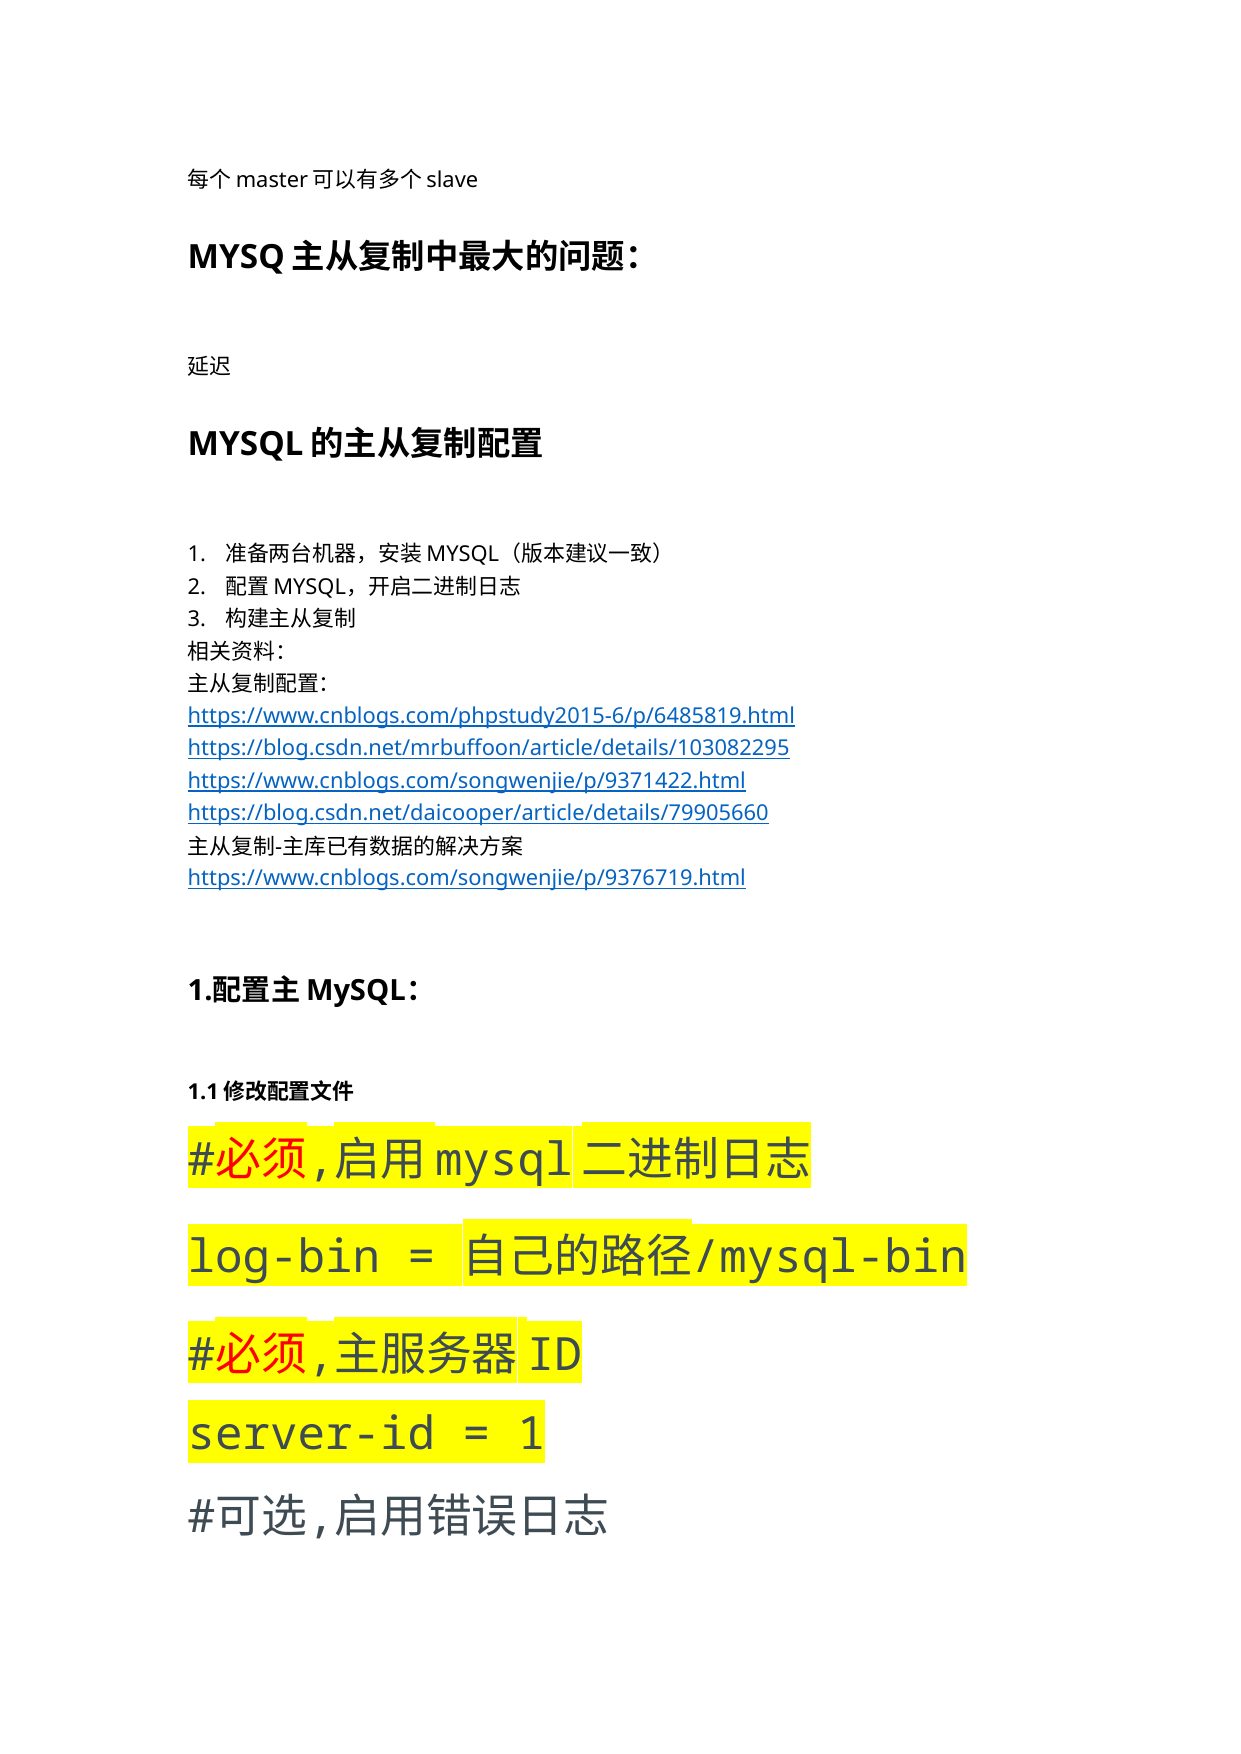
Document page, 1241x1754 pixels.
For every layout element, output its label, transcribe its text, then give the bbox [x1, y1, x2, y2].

text https://www.cnblogs.com/songwenjie/p/9376719.html [187, 861, 1053, 893]
text 延迟 [187, 349, 1053, 381]
text 主从复制配置： [187, 666, 1053, 698]
list 配置MYSQL，开启二进制日志 [187, 568, 1053, 601]
text 相关资料： [187, 633, 1053, 666]
text #必须,启用mysql二进制日志 [187, 1106, 1053, 1204]
text #可选,启用错误日志 [187, 1464, 1053, 1561]
text https://blog.csdn.net/daicooper/article/details/79905660 [187, 796, 1053, 828]
text 每个master可以有多个slave [187, 162, 1053, 194]
subtitle MYSQL的主从复制配置 [187, 408, 1053, 473]
text server-id = 1 [187, 1399, 1053, 1464]
text https://blog.csdn.net/mrbuffoon/article/details/103082295 [187, 731, 1053, 763]
text 1.1修改配置文件 [187, 1074, 1053, 1106]
text https://www.cnblogs.com/phpstudy2015-6/p/6485819.html [187, 698, 1053, 731]
list 构建主从复制 [187, 601, 1053, 633]
text #必须,主服务器ID [187, 1301, 1053, 1399]
text log-bin = 自己的路径/mysql-bin [187, 1204, 1053, 1301]
subtitle MYSQ主从复制中最大的问题： [187, 222, 1053, 287]
list 准备两台机器，安装MYSQL（版本建议一致） [187, 536, 1053, 568]
subtitle 1.配置主MySQL： [187, 955, 1053, 1020]
text https://www.cnblogs.com/songwenjie/p/9371422.html [187, 763, 1053, 796]
text 主从复制-主库已有数据的解决方案 [187, 828, 1053, 861]
